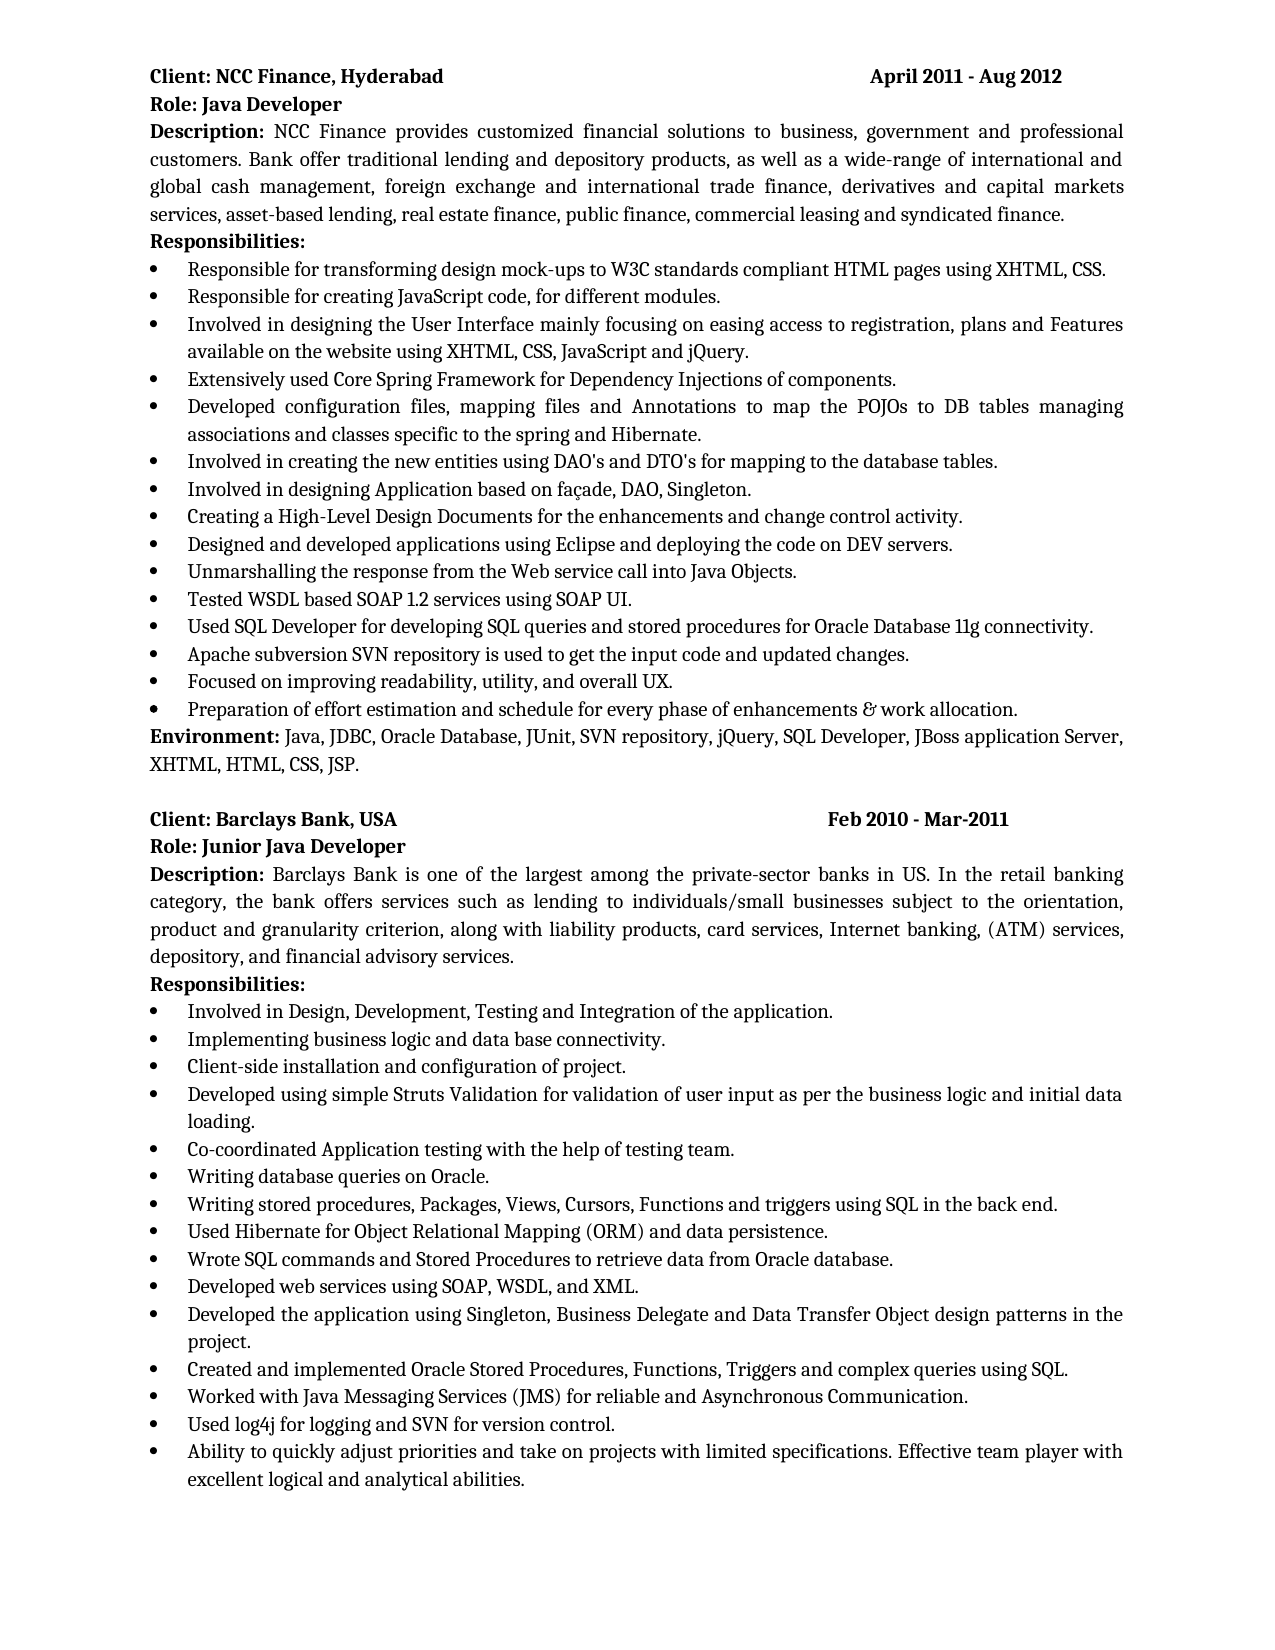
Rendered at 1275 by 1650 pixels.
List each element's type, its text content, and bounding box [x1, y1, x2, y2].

list Used Hibernate for Object Relational Mapping (ORM) and data persistence. [150, 1220, 1125, 1244]
list Tested WSDL based SOAP 1.2 services using SOAP UI. [150, 587, 1125, 611]
text Role: Java Developer [150, 92, 1125, 116]
list Unmarshalling the response from the Web service call into Java Objects. [150, 560, 1125, 584]
list Worked with Java Messaging Services (JMS) for reliable and Asynchronous Communication. [150, 1385, 1125, 1409]
text Description: NCC Finance provides customized financial solutions to business, government and professional customers. Bank offer traditional lending and depository products, as well as a wide-range of international and global cash management, foreign exchange and international trade finance, derivatives and capital markets services, asset-based lending, real estate finance, public finance, commercial leasing and syndicated finance. [150, 120, 1125, 226]
text Responsibilities: [150, 230, 1125, 254]
list Implementing business logic and data base connectivity. [150, 1027, 1125, 1051]
list Involved in designing Application based on façade, DAO, Singleton. [150, 477, 1125, 501]
text Client: Barclays Bank, USA Feb 2010 - Mar-2011 [150, 807, 1125, 831]
list Preparation of effort estimation and schedule for every phase of enhancements & work allocation. [150, 697, 1125, 721]
list Involved in creating the new entities using DAO's and DTO's for mapping to the database tables. [150, 450, 1125, 474]
list Designed and developed applications using Eclipse and deploying the code on DEV servers. [150, 532, 1125, 556]
list Co-coordinated Application testing with the help of testing team. [150, 1137, 1125, 1161]
list Responsible for transforming design mock-ups to W3C standards compliant HTML pages using XHTML, CSS. [150, 257, 1125, 281]
list Writing database queries on Oracle. [150, 1165, 1125, 1189]
list Extensively used Core Spring Framework for Dependency Injections of components. [150, 367, 1125, 391]
list Wrote SQL commands and Stored Procedures to retrieve data from Oracle database. [150, 1247, 1125, 1271]
text Role: Junior Java Developer [150, 835, 1125, 859]
list Apache subversion SVN repository is used to get the input code and updated changes. [150, 642, 1125, 666]
list Used log4j for logging and SVN for version control. [150, 1412, 1125, 1436]
list Developed configuration files, mapping files and Annotations to map the POJOs to DB tables managing associations and classes specific to the spring and Hibernate. [150, 395, 1125, 446]
list Creating a High-Level Design Documents for the enhancements and change control activity. [150, 505, 1125, 529]
text Responsibilities: [150, 972, 1125, 996]
list Developed using simple Struts Validation for validation of user input as per the business logic and initial data loading. [150, 1082, 1125, 1134]
list Involved in designing the User Interface mainly focusing on easing access to registration, plans and Features available on the website using XHTML, CSS, JavaScript and jQuery. [150, 312, 1125, 364]
text Environment: Java, JDBC, Oracle Database, JUnit, SVN repository, jQuery, SQL Developer, JBoss application Server, XHTML, HTML, CSS, JSP. [150, 725, 1125, 776]
list Responsible for creating JavaScript code, for different modules. [150, 285, 1125, 309]
list Developed the application using Singleton, Business Delegate and Data Transfer Object design patterns in the project. [150, 1302, 1125, 1354]
list Focused on improving readability, utility, and overall UX. [150, 670, 1125, 694]
list Used SQL Developer for developing SQL queries and stored procedures for Oracle Database 11g connectivity. [150, 615, 1125, 639]
text Description: Barclays Bank is one of the largest among the private-sector banks in US. In the retail banking category, the bank offers services such as lending to individuals/small businesses subject to the orientation, product and granularity criterion, along with liability products, card services, Internet banking, (ATM) services, depository, and financial advisory services. [150, 862, 1125, 969]
list Writing stored procedures, Packages, Views, Cursors, Functions and triggers using SQL in the back end. [150, 1192, 1125, 1216]
list Created and implemented Oracle Stored Procedures, Functions, Triggers and complex queries using SQL. [150, 1357, 1125, 1381]
list Ability to quickly adjust priorities and take on projects with limited specifications. Effective team player with excellent logical and analytical abilities. [150, 1440, 1125, 1491]
list Developed web services using SOAP, WSDL, and XML. [150, 1275, 1125, 1299]
text Client: NCC Finance, Hyderabad April 2011 - Aug 2012 [150, 65, 1125, 89]
list Involved in Design, Development, Testing and Integration of the application. [150, 1000, 1125, 1024]
list Client-side installation and configuration of project. [150, 1055, 1125, 1079]
